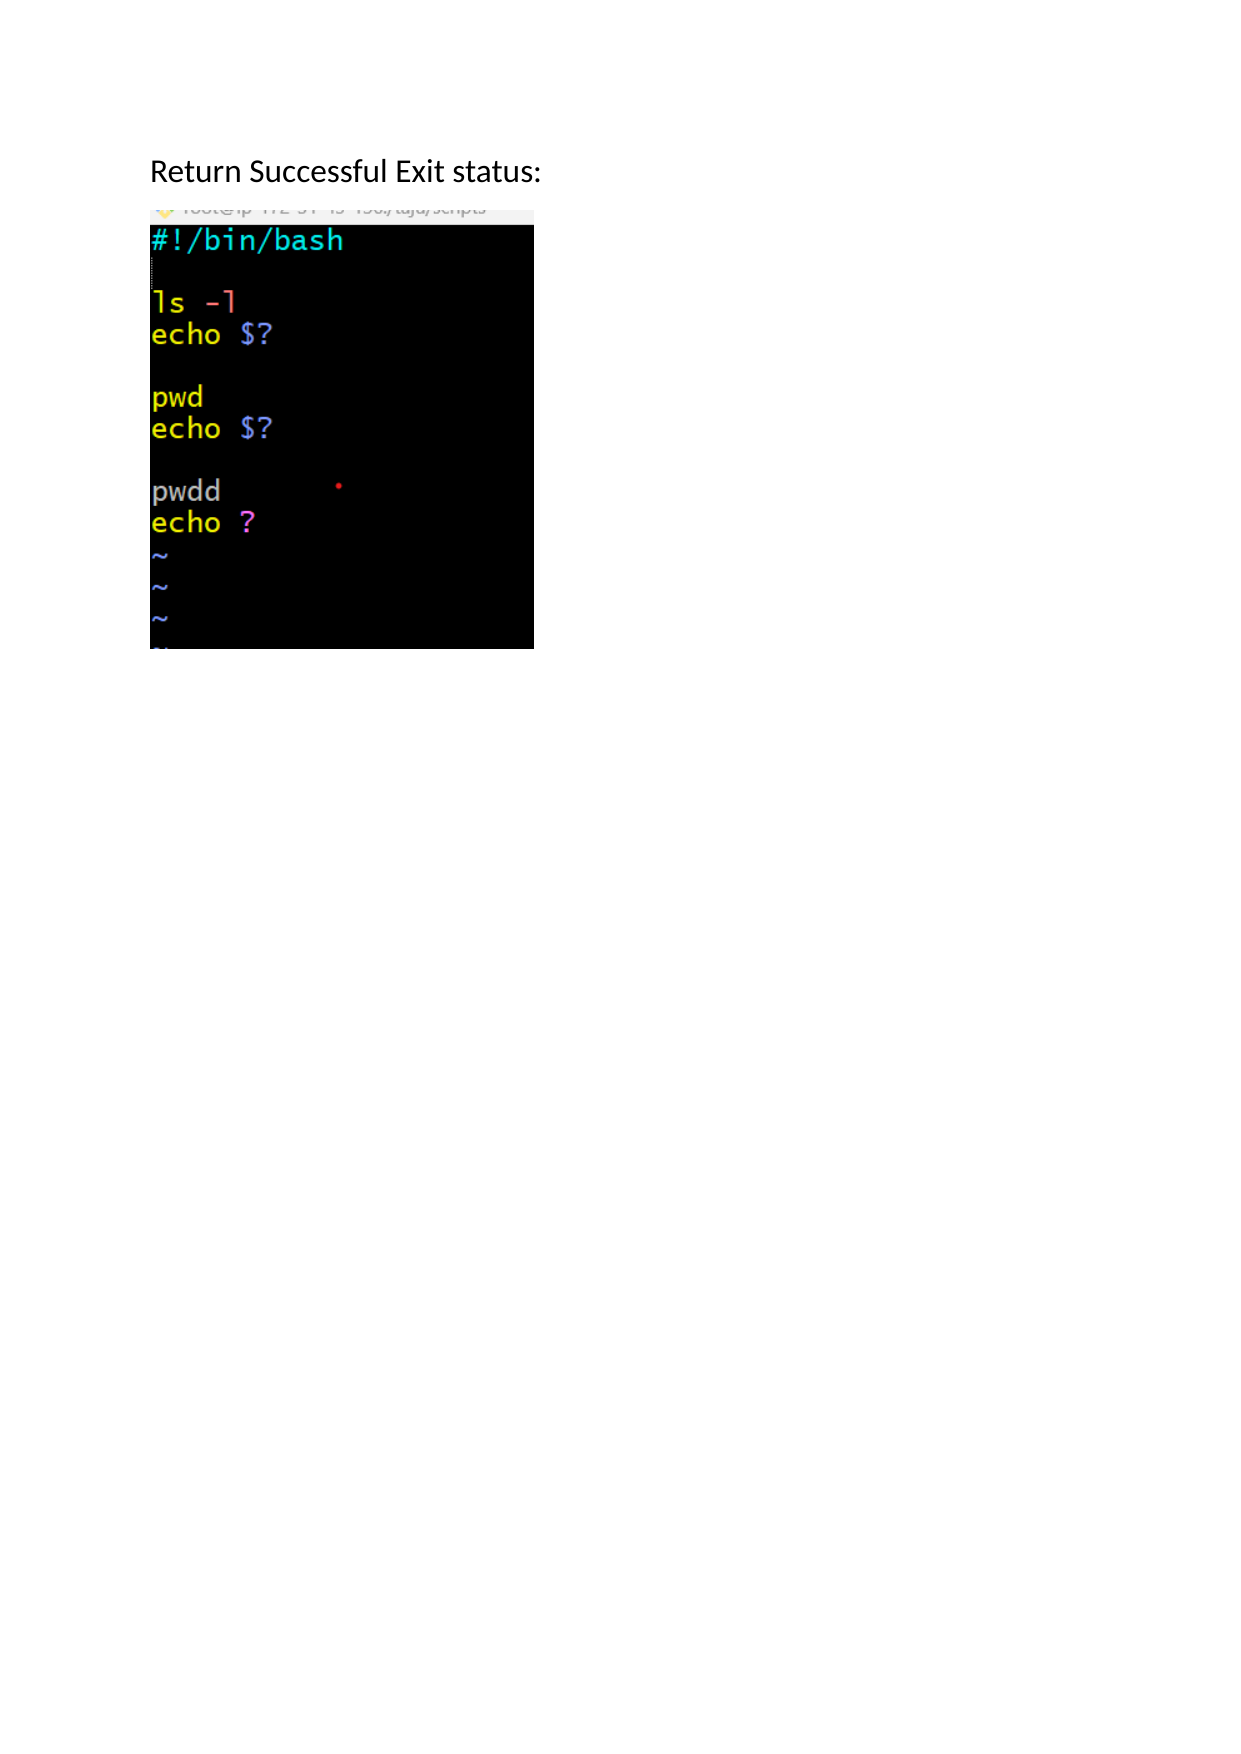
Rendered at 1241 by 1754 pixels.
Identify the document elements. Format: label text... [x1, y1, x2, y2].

text Return Successful Exit status: [150, 150, 1090, 191]
picture [150, 210, 534, 649]
